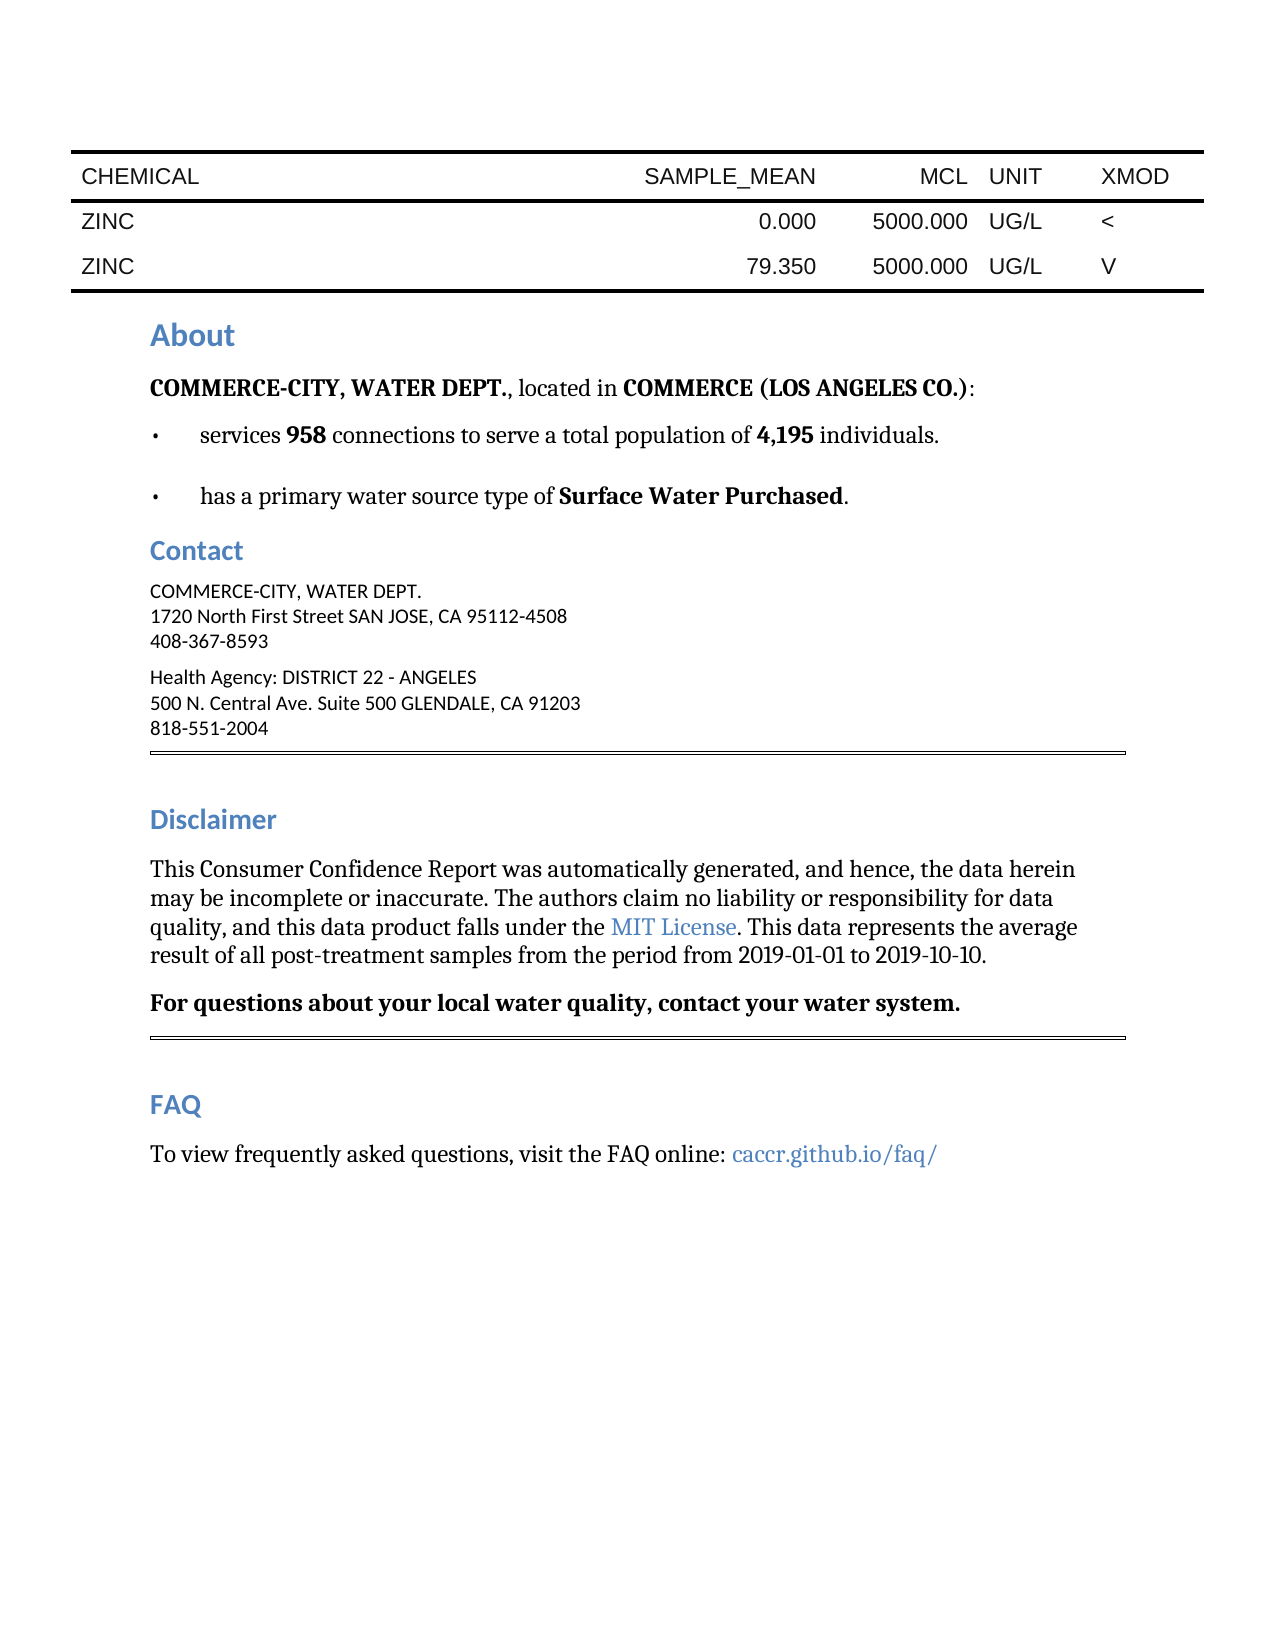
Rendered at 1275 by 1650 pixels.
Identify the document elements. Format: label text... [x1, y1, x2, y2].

subtitle Disclaimer [150, 801, 1125, 836]
table_cell UG/L [978, 244, 1090, 289]
text COMMERCE-CITY, WATER DEPT., located in COMMERCE (LOS ANGELES CO.): [150, 373, 1125, 402]
text For questions about your local water quality, contact your water system. [150, 989, 1125, 1018]
list has a primary water source type of Surface Water Purchased. [150, 482, 1125, 511]
table_header UNIT [978, 154, 1090, 198]
table_cell ZINC [71, 203, 614, 244]
table_header MCL [826, 154, 978, 198]
subtitle FAQ [150, 1086, 1125, 1122]
subtitle Contact [150, 532, 1125, 567]
text COMMERCE-CITY, WATER DEPT. 1720 North First Street SAN JOSE, CA 95112-4508 408-367-8593 [150, 578, 1125, 654]
text This Consumer Confidence Report was automatically generated, and hence, the data herein may be incomplete or inaccurate. The authors claim no liability or responsibility for data quality, and this data product falls under the MIT License. This data represents the average result of all post-treatment samples from the period from 2019-01-01 to 2019-10-10. [150, 855, 1125, 970]
table_cell 5000.000 [826, 244, 978, 289]
text To view frequently asked questions, visit the FAQ online: caccr.github.io/faq/ [150, 1140, 1125, 1169]
table_cell 0.000 [614, 203, 826, 244]
table_header SAMPLE_MEAN [614, 154, 826, 198]
table_cell UG/L [978, 203, 1090, 244]
table_cell 79.350 [614, 244, 826, 289]
list services 958 connections to serve a total population of 4,195 individuals. [150, 421, 1125, 478]
table_cell < [1090, 203, 1204, 244]
subtitle About [150, 314, 1125, 355]
table_header XMOD [1090, 154, 1204, 198]
table_cell V [1090, 244, 1204, 289]
table_cell 5000.000 [826, 203, 978, 244]
text Health Agency: DISTRICT 22 - ANGELES 500 N. Central Ave. Suite 500 GLENDALE, CA 91203 818-551-2004 [150, 664, 1125, 741]
table_header CHEMICAL [71, 154, 614, 198]
table_cell ZINC [71, 244, 614, 289]
